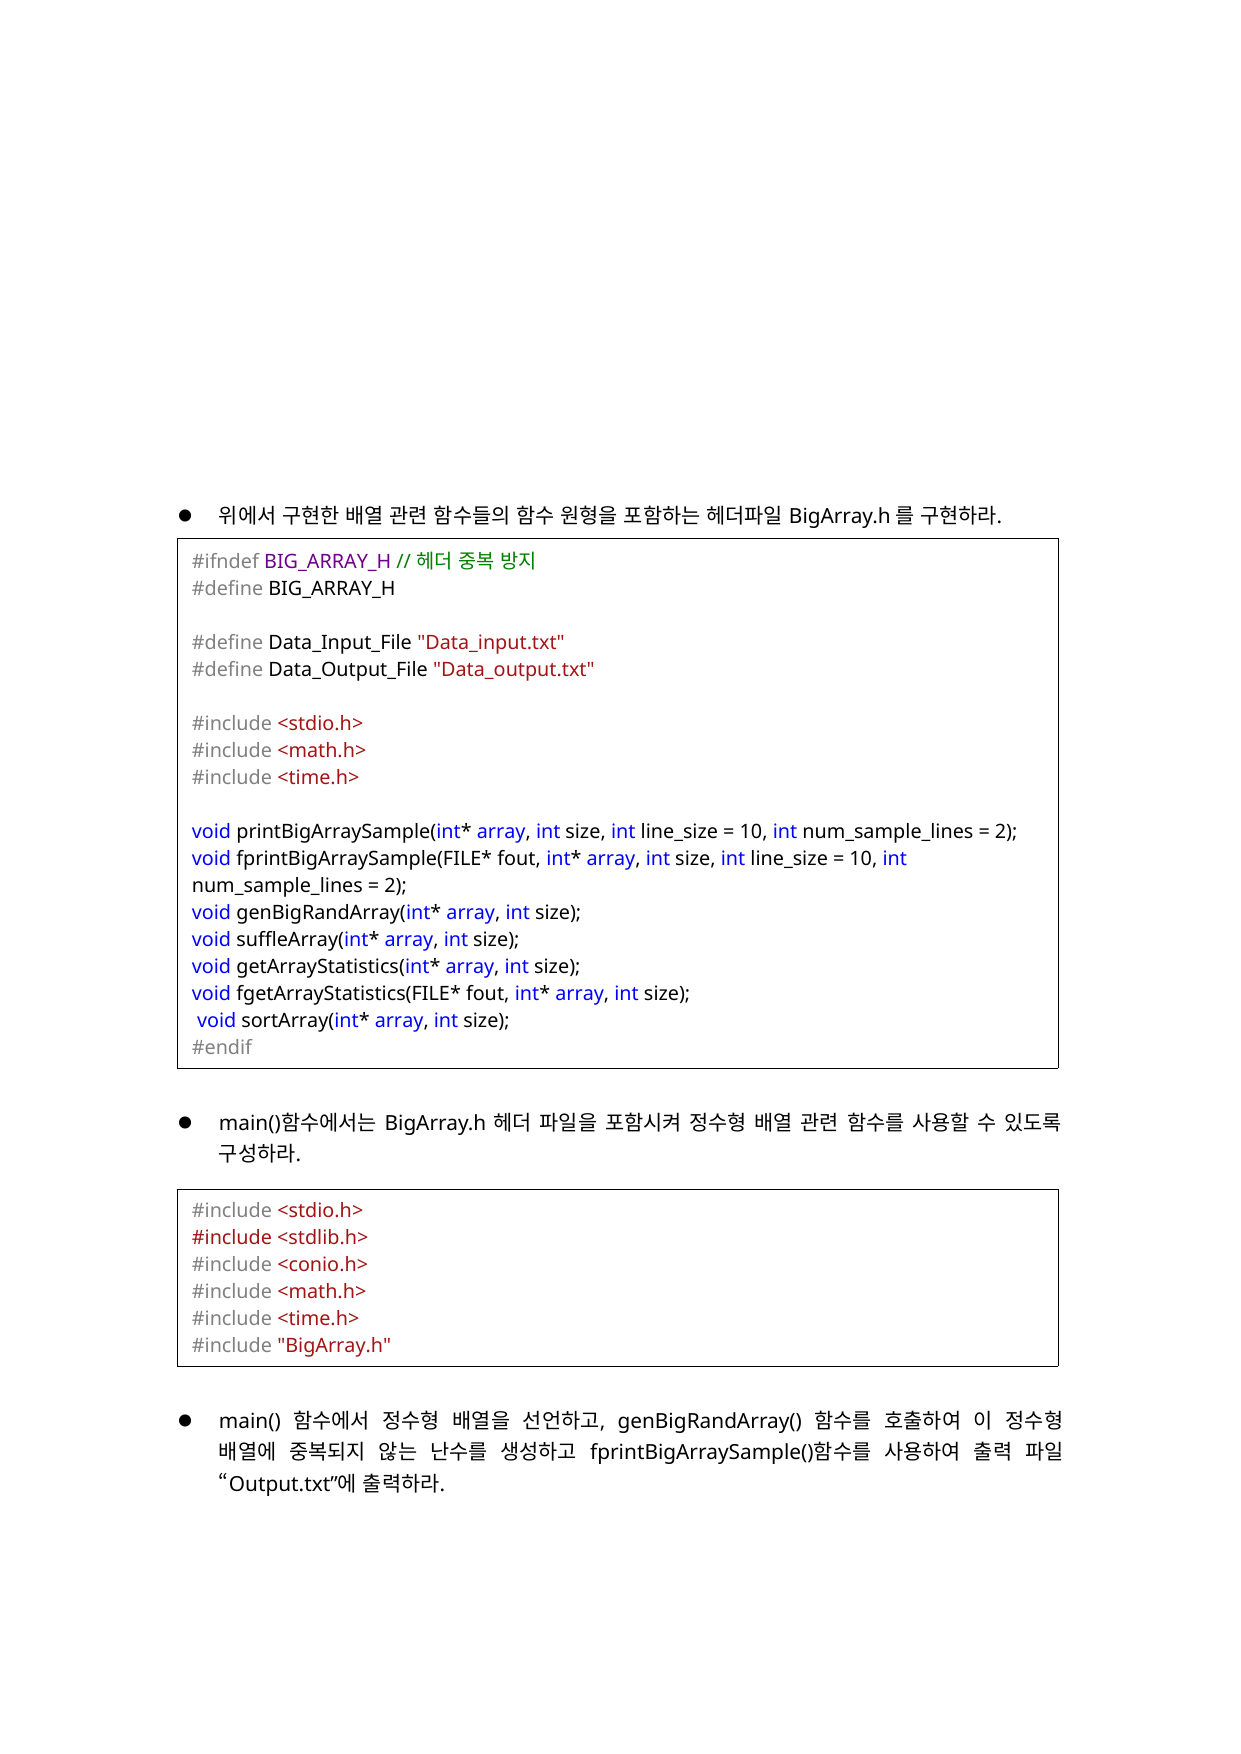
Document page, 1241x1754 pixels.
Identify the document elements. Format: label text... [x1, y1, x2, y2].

list main()함수에서는 BigArray.h 헤더 파일을 포함시켜 정수형 배열 관련 함수를 사용할 수 있도록 구성하라. [177, 1106, 1063, 1168]
list main() 함수에서 정수형 배열을 선언하고, genBigRandArray() 함수를 호출하여 이 정수형 배열에 중복되지 않는 난수를 생성하고 fprintBigArraySample()함수를 사용하여 출력 파일 “Output.txt”에 출력하라. [177, 1404, 1063, 1497]
list 위에서 구현한 배열 관련 함수들의 함수 원형을 포함하는 헤더파일 BigArray.h를 구현하라. [177, 499, 1063, 530]
